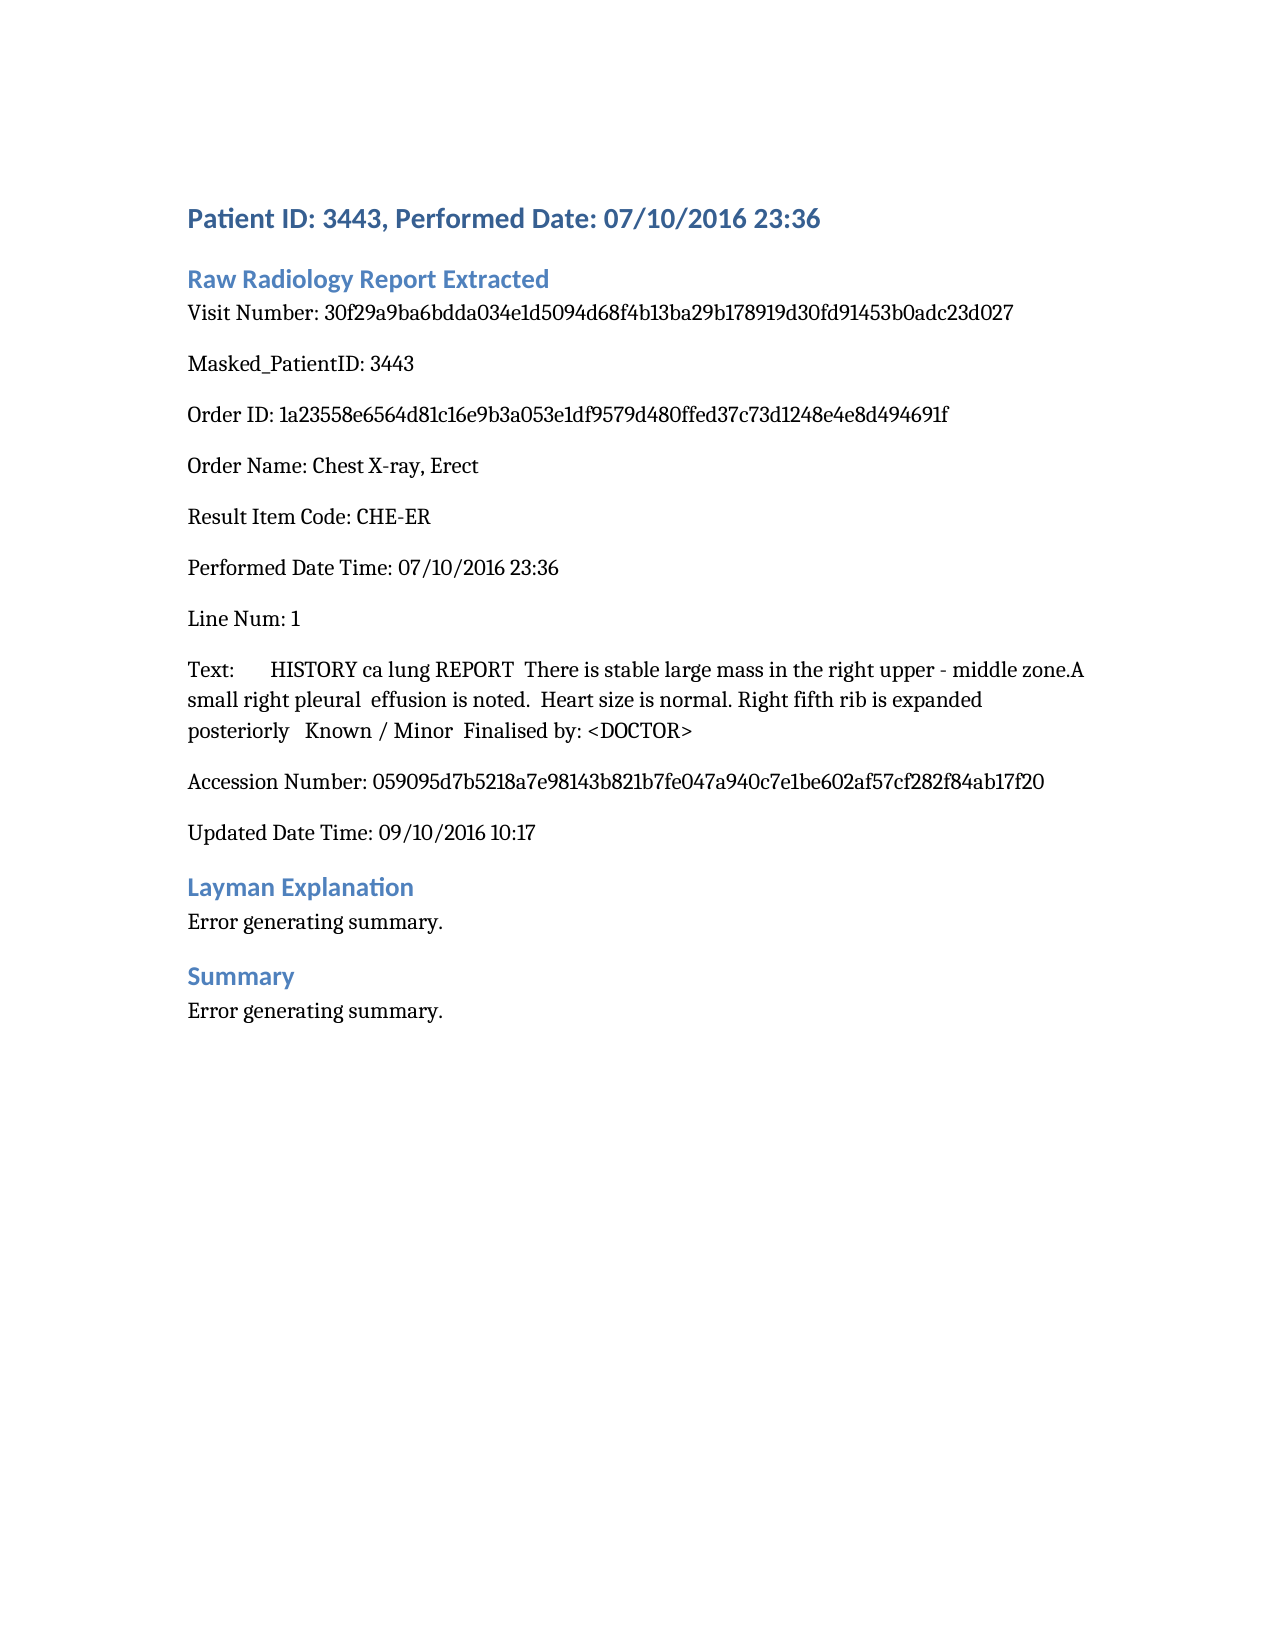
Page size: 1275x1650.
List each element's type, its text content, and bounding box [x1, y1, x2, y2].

subtitle Layman Explanation [187, 871, 1087, 903]
text Masked_PatientID: 3443 [187, 351, 1087, 377]
text Result Item Code: CHE-ER [187, 504, 1087, 530]
text Order ID: 1a23558e6564d81c16e9b3a053e1df9579d480ffed37c73d1248e4e8d494691f [187, 402, 1087, 428]
text Updated Date Time: 09/10/2016 10:17 [187, 819, 1087, 846]
subtitle Raw Radiology Report Extracted [187, 262, 1087, 295]
text Performed Date Time: 07/10/2016 23:36 [187, 555, 1087, 581]
text Visit Number: 30f29a9ba6bdda034e1d5094d68f4b13ba29b178919d30fd91453b0adc23d027 [187, 300, 1087, 326]
text Error generating summary. [187, 997, 1087, 1024]
text Accession Number: 059095d7b5218a7e98143b821b7fe047a940c7e1be602af57cf282f84ab17f20 [187, 768, 1087, 795]
subtitle Summary [187, 959, 1087, 992]
subtitle Patient ID: 3443, Performed Date: 07/10/2016 23:36 [187, 200, 1087, 236]
text Line Num: 1 [187, 606, 1087, 632]
text Error generating summary. [187, 908, 1087, 935]
text Order Name: Chest X-ray, Erect [187, 453, 1087, 479]
text Text: HISTORY ca lung REPORT There is stable large mass in the right upper - middle zone.A small right pleural effusion is noted. Heart size is normal. Right fifth rib is expanded posteriorly Known / Minor Finalised by: <DOCTOR> [187, 657, 1087, 744]
